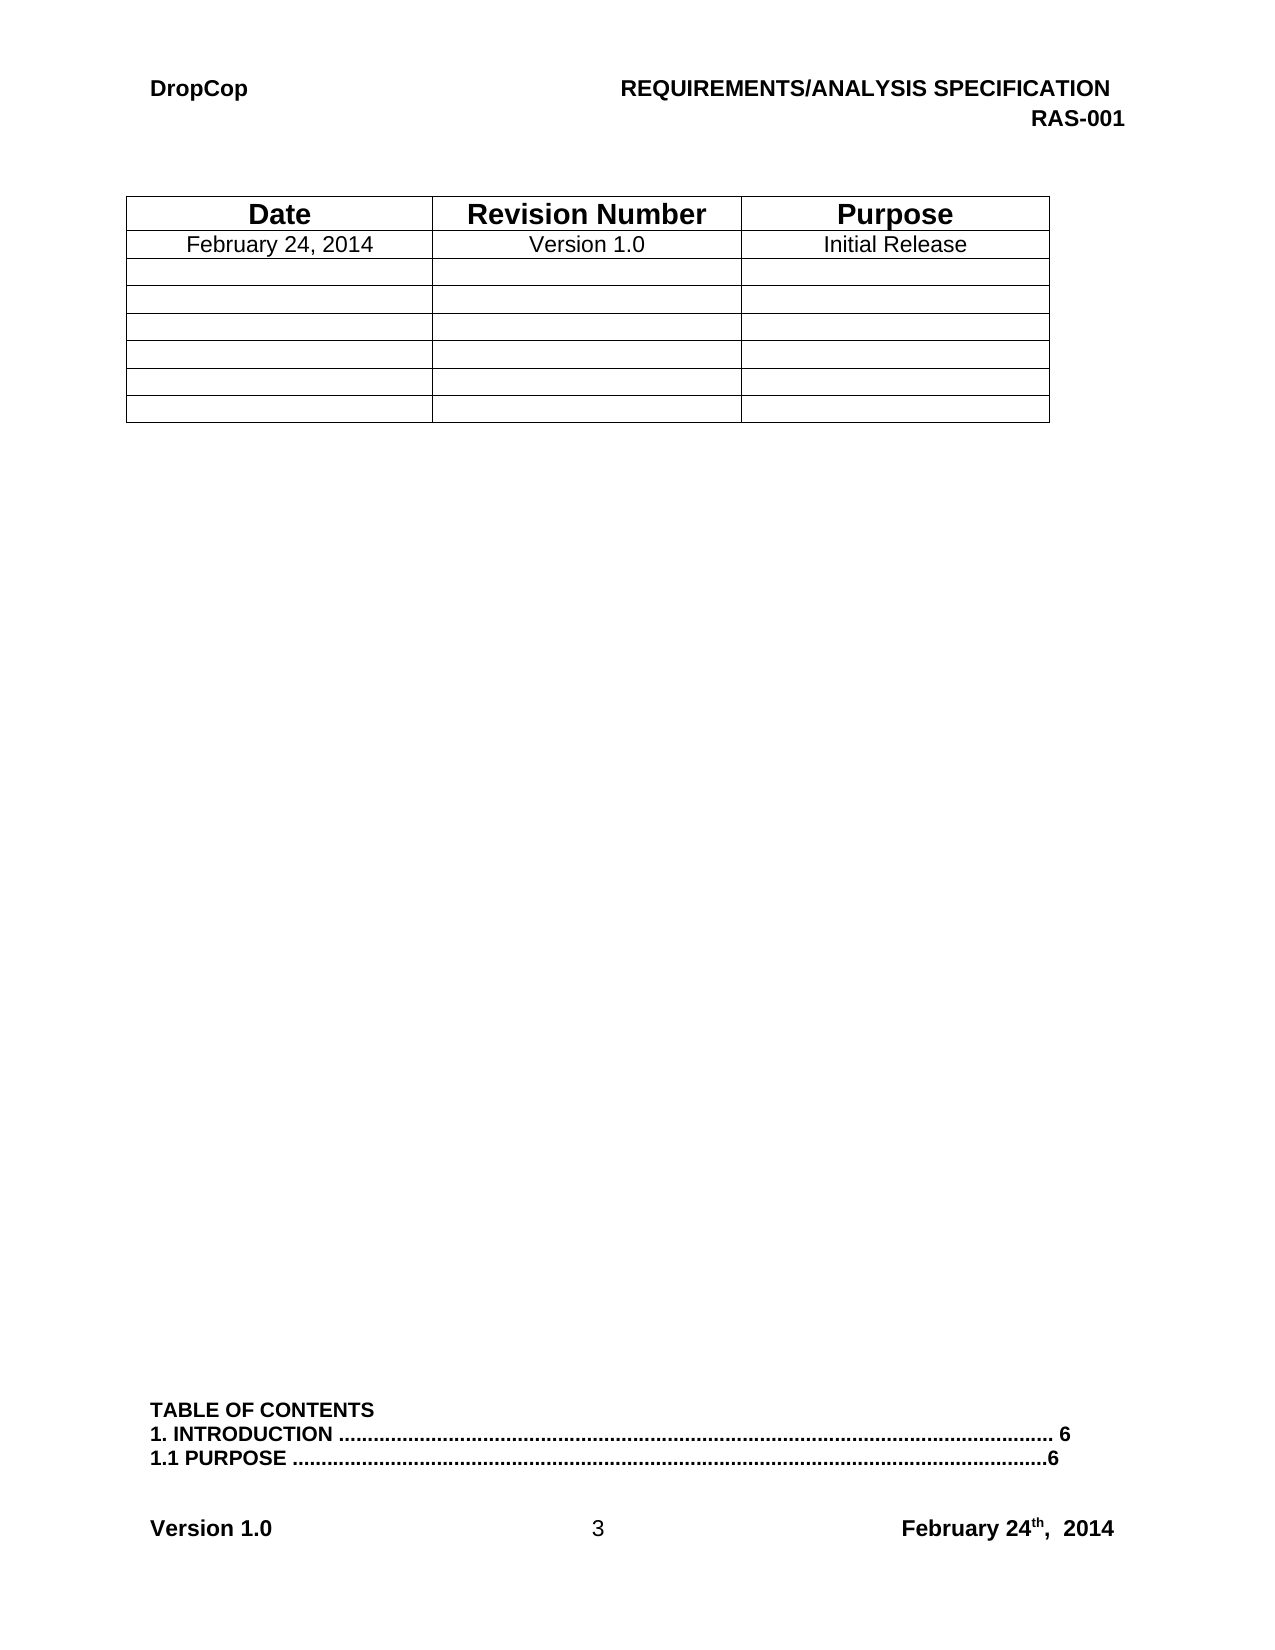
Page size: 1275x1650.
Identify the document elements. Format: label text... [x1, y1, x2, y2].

table_cell [433, 286, 741, 313]
table_cell [433, 341, 741, 367]
table_cell [433, 369, 741, 395]
table_cell [127, 259, 432, 285]
table_cell [127, 396, 432, 422]
table_header Revision Number [433, 197, 741, 230]
text 1. INTRODUCTION ............................................................................................................................ 6 [150, 1422, 1125, 1446]
table_cell [742, 259, 1049, 285]
table_cell [433, 314, 741, 340]
table_cell [127, 341, 432, 367]
table_header Purpose [742, 197, 1049, 230]
table_cell [742, 369, 1049, 395]
table_cell [742, 286, 1049, 313]
table_cell Initial Release [742, 231, 1049, 258]
table_cell [127, 286, 432, 313]
table_header Date [127, 197, 432, 230]
text TABLE OF CONTENTS [150, 1398, 1125, 1422]
table_cell [127, 369, 432, 395]
table_cell [742, 341, 1049, 367]
table_cell February 24, 2014 [127, 231, 432, 258]
table_cell [433, 259, 741, 285]
text 1.1 PURPOSE ...................................................................................................................................6 [150, 1446, 1125, 1470]
table_cell [433, 396, 741, 422]
table_cell [742, 396, 1049, 422]
table_cell [127, 314, 432, 340]
table_cell [742, 314, 1049, 340]
table_cell Version 1.0 [433, 231, 741, 258]
